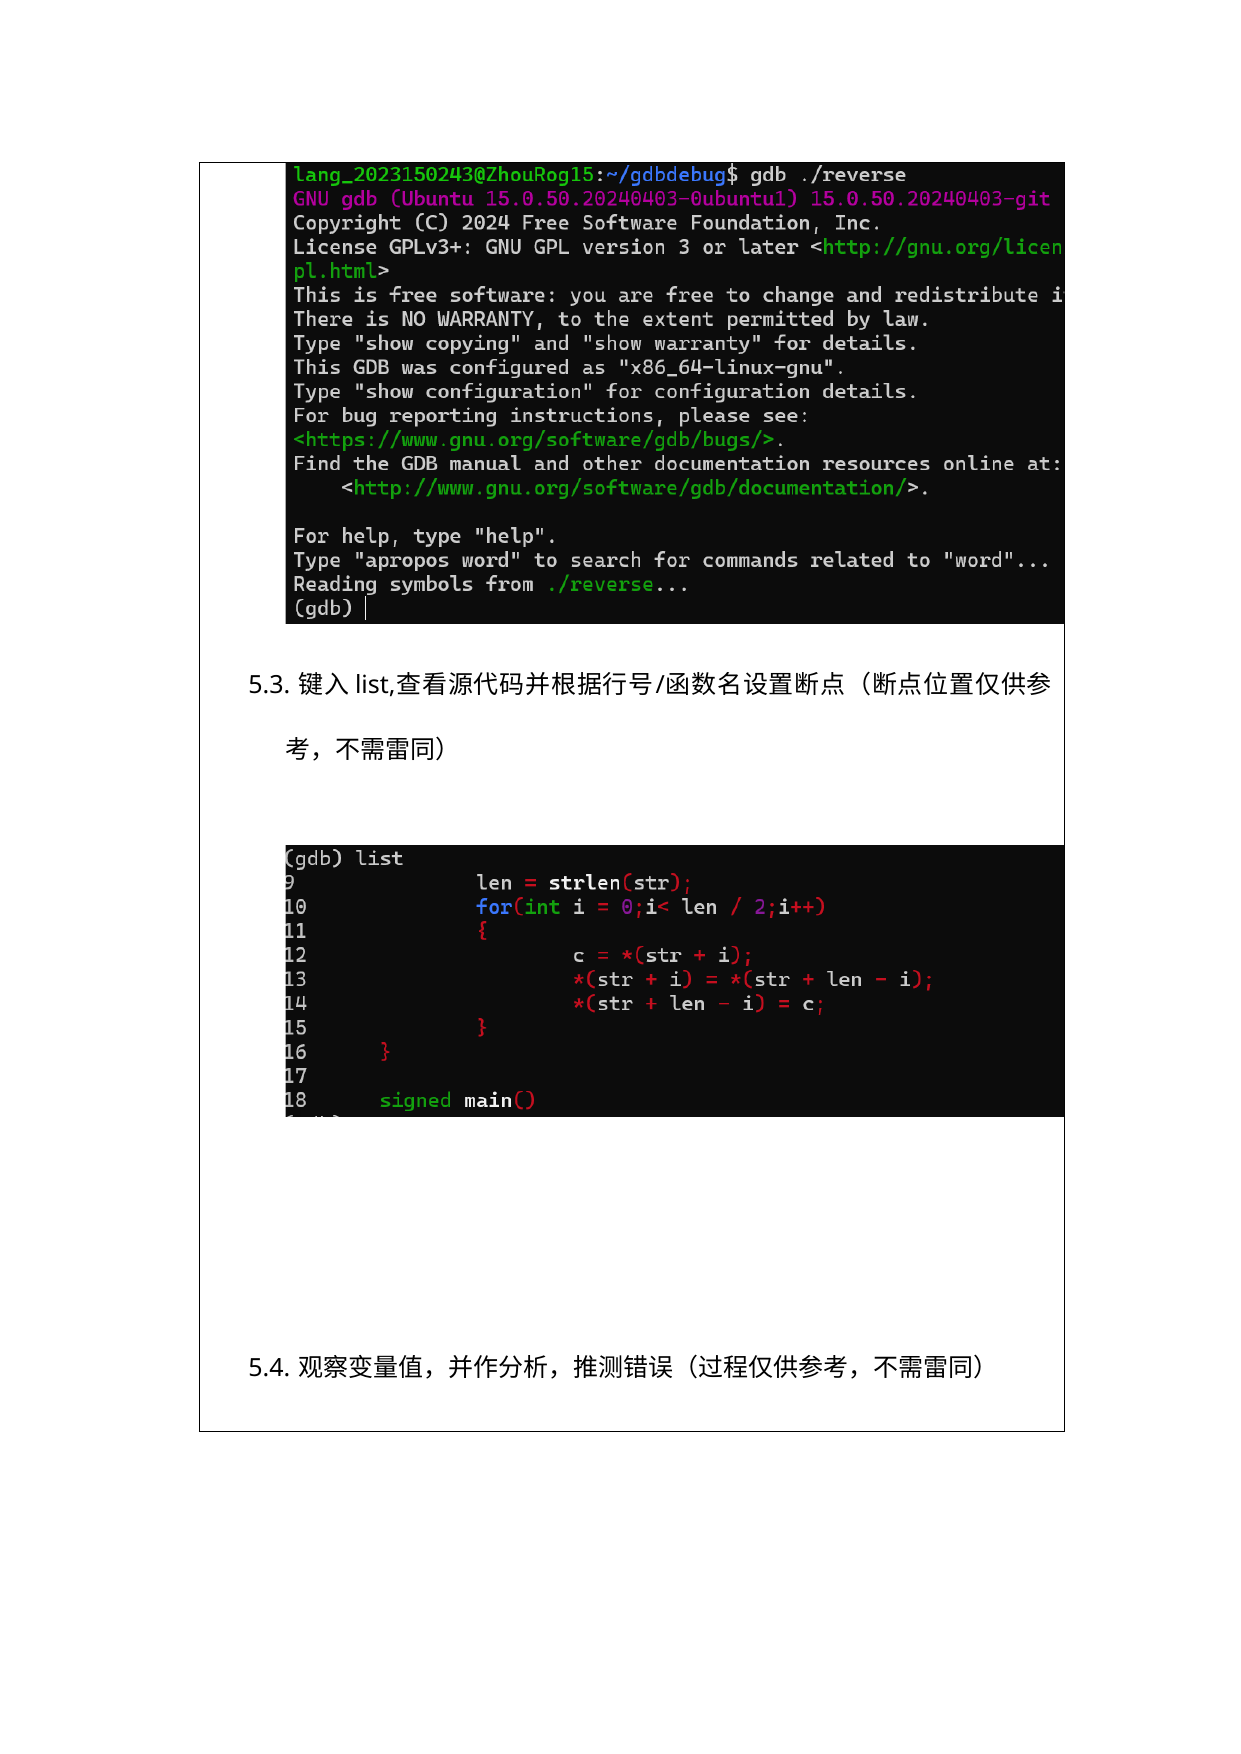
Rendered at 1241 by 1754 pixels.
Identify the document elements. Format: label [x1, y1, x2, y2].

picture [285, 845, 1065, 1117]
picture [285, 163, 1065, 624]
table_cell [200, 163, 1064, 1431]
